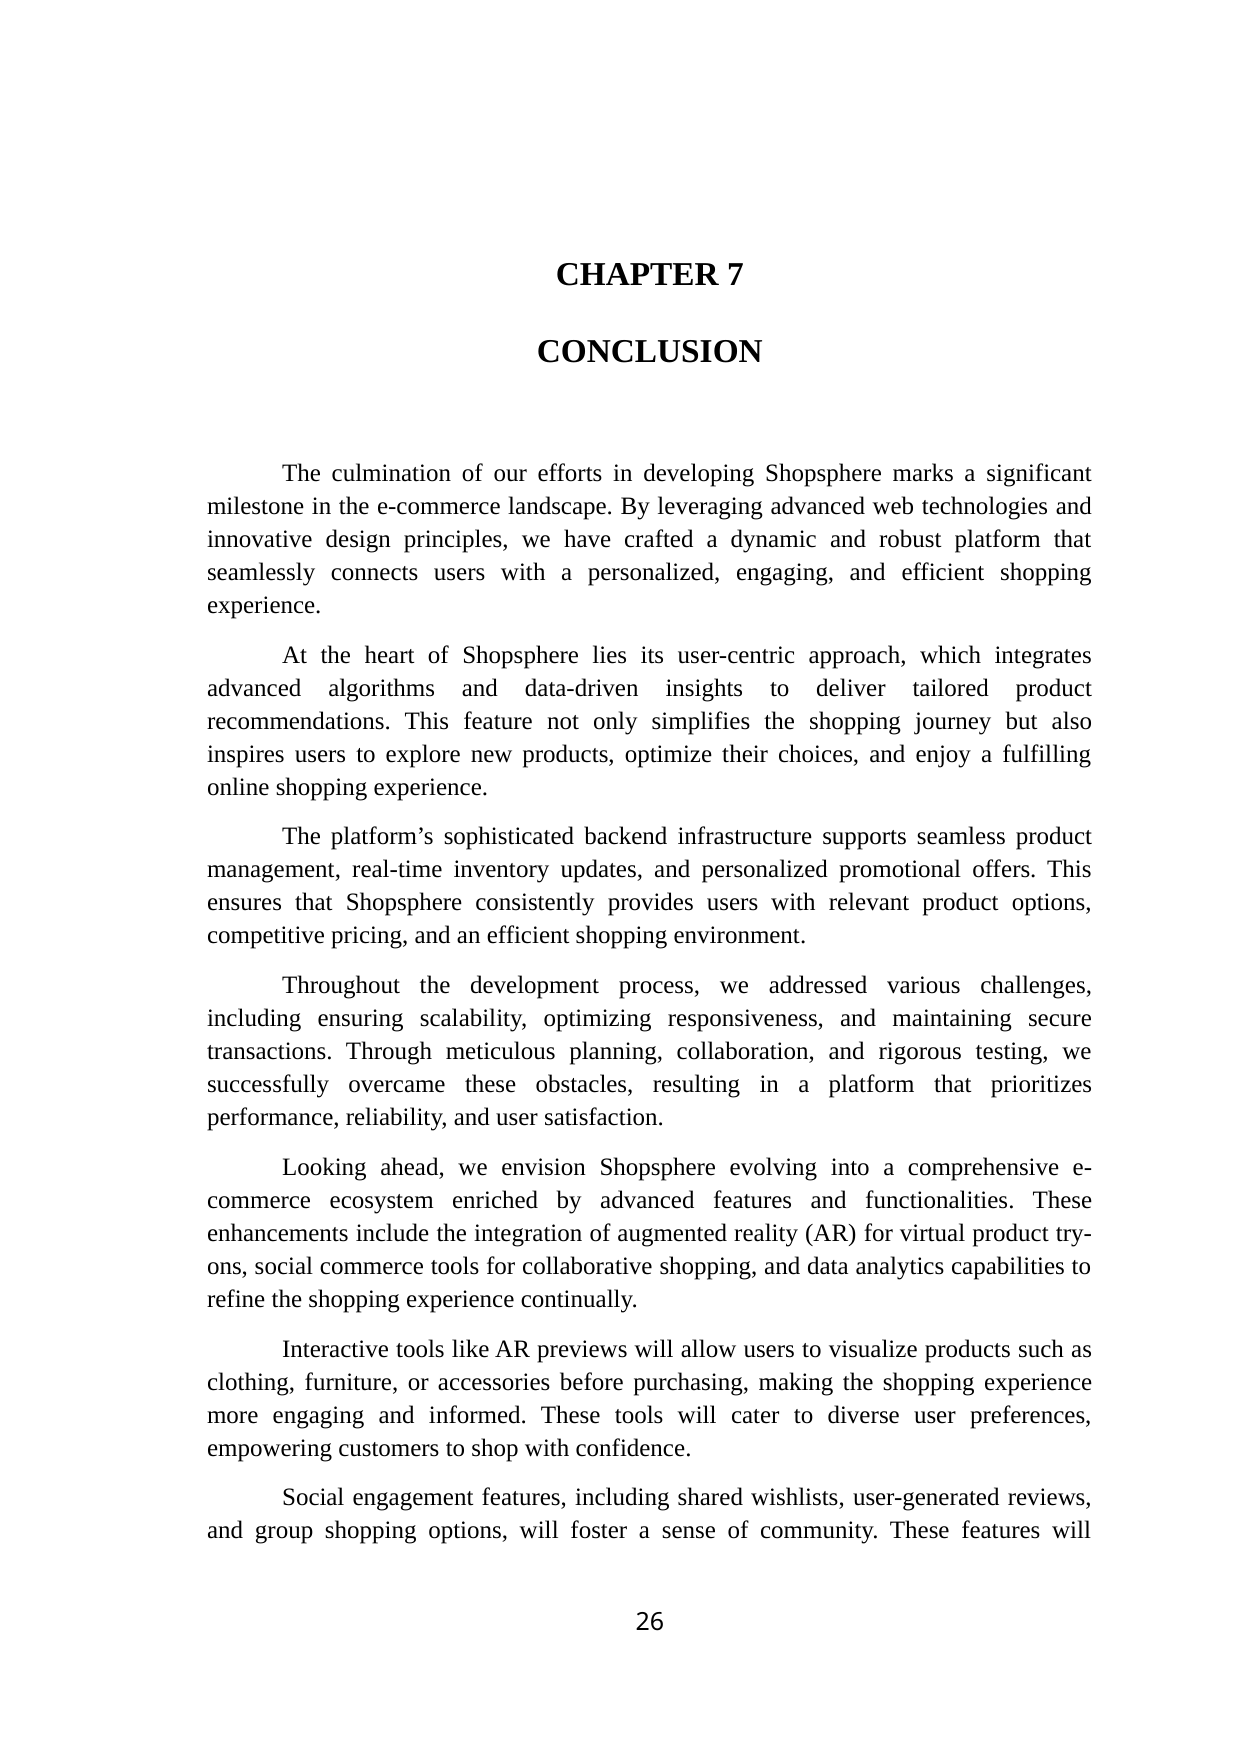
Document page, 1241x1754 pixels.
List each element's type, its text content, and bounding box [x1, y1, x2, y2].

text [207, 1482, 1092, 1544]
text Looking ahead, we envision Shopsphere evolving into a comprehensive e-commerce ecosystem enriched by advanced features and functionalities. These enhancements include the integration of augmented reality (AR) for virtual product try-ons, social commerce tools for collaborative shopping, and data analytics capabilities to refine the shopping experience continually. [207, 1152, 1092, 1313]
text Interactive tools like AR previews will allow users to visualize products such as clothing, furniture, or accessories before purchasing, making the shopping experience more engaging and informed. These tools will cater to diverse user preferences, empowering customers to shop with confidence. [207, 1334, 1092, 1462]
text Throughout the development process, we addressed various challenges, including ensuring scalability, optimizing responsiveness, and maintaining secure transactions. Through meticulous planning, collaboration, and rigorous testing, we successfully overcame these obstacles, resulting in a platform that prioritizes performance, reliability, and user satisfaction. [207, 970, 1092, 1131]
subtitle CHAPTER 7 CONCLUSION [207, 254, 1092, 369]
text The platform’s sophisticated backend infrastructure supports seamless product management, real-time inventory updates, and personalized promotional offers. This ensures that Shopsphere consistently provides users with relevant product options, competitive pricing, and an efficient shopping environment. [207, 821, 1092, 949]
text The culmination of our efforts in developing Shopsphere marks a significant milestone in the e-commerce landscape. By leveraging advanced web technologies and innovative design principles, we have crafted a dynamic and robust platform that seamlessly connects users with a personalized, engaging, and efficient shopping experience. [207, 458, 1092, 619]
text At the heart of Shopsphere lies its user-centric approach, which integrates advanced algorithms and data-driven insights to deliver tailored product recommendations. This feature not only simplifies the shopping journey but also inspires users to explore new products, optimize their choices, and enjoy a fulfilling online shopping experience. [207, 640, 1092, 801]
